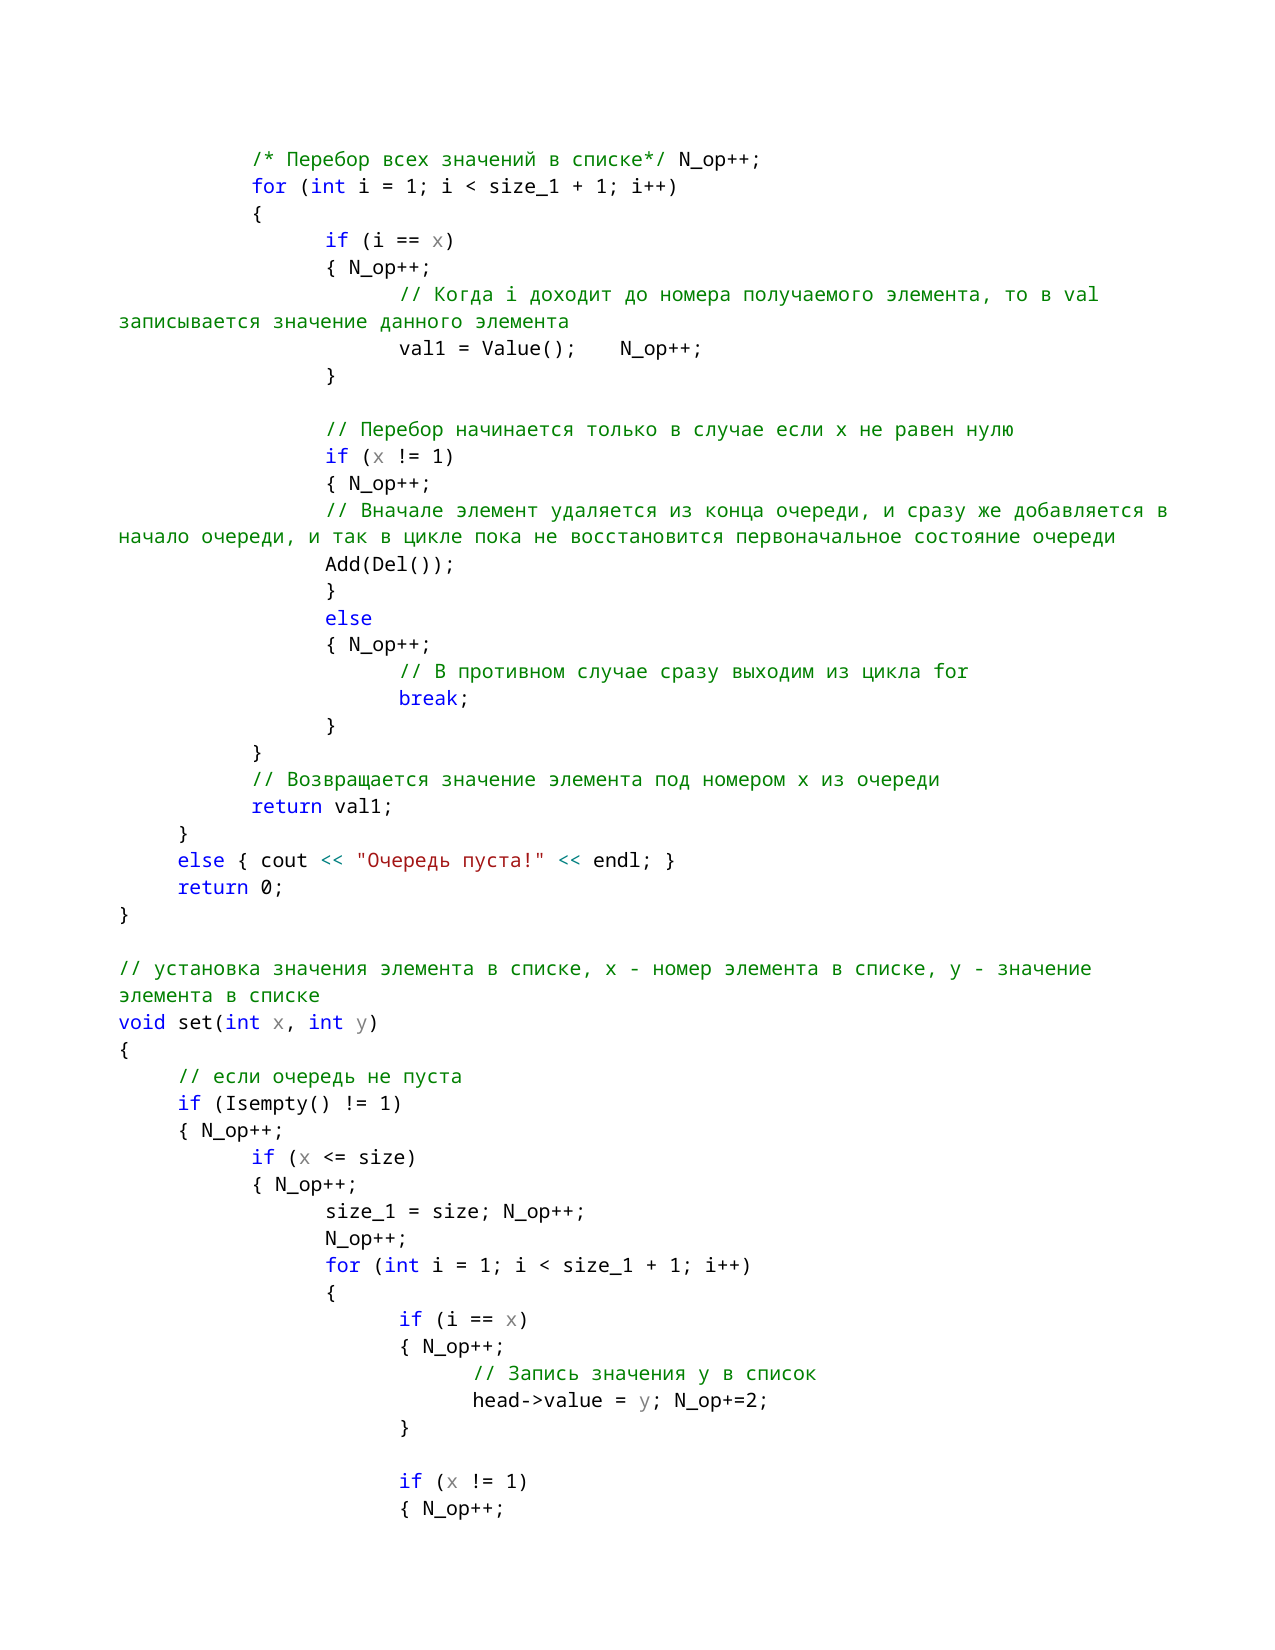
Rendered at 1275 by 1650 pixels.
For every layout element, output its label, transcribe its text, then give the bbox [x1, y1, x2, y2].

text // В противном случае сразу выходим из цикла for [44, 658, 1186, 685]
text } [44, 712, 1186, 739]
text if (i == x) [44, 226, 1186, 253]
text else [44, 604, 1186, 631]
text N_op++; [44, 1224, 1186, 1251]
text // если очередь не пуста [44, 1062, 1186, 1089]
text // Возвращается значение элемента под номером x из очереди [44, 766, 1186, 793]
text } [44, 739, 1186, 766]
text } [44, 1413, 1186, 1440]
text if (x != 1) [44, 442, 1186, 469]
text { N_op++; [44, 1332, 1186, 1359]
text { [44, 1278, 1186, 1305]
text if (x <= size) [44, 1143, 1186, 1170]
text if (Isempty() != 1) [44, 1089, 1186, 1116]
text // установка значения элемента в списке, x - номер элемента в списке, y - значение элемента в списке [44, 954, 1186, 1008]
text // Перебор начинается только в случае если x не равен нулю [44, 415, 1186, 442]
text for (int i = 1; i < size_1 + 1; i++) [44, 1251, 1186, 1278]
text if (x != 1) [44, 1467, 1186, 1494]
text return val1; [44, 793, 1186, 819]
text { N_op++; [44, 1116, 1186, 1143]
text head->value = y; N_op+=2; [44, 1386, 1186, 1413]
text { N_op++; [44, 631, 1186, 658]
text val1 = Value(); N_op++; [44, 334, 1186, 361]
text for (int i = 1; i < size_1 + 1; i++) [44, 172, 1186, 199]
text } [44, 577, 1186, 604]
text // Когда i доходит до номера получаемого элемента, то в val записывается значение данного элемента [44, 280, 1186, 334]
text { [44, 199, 1186, 226]
text // Вначале элемент удаляется из конца очереди, и сразу же добавляется в начало очереди, и так в цикле пока не восстановится первоначальное состояние очереди [44, 496, 1186, 550]
text break; [44, 685, 1186, 712]
text { N_op++; [44, 253, 1186, 280]
text { N_op++; [44, 469, 1186, 496]
text /* Перебор всех значений в списке*/ N_op++; [44, 145, 1186, 172]
text { N_op++; [44, 1494, 1186, 1521]
text } [44, 361, 1186, 388]
text return 0; [44, 873, 1186, 901]
text // Запись значения y в список [44, 1359, 1186, 1386]
text void set(int x, int y) [44, 1008, 1186, 1035]
text } [44, 901, 1186, 927]
text { N_op++; [44, 1170, 1186, 1197]
text size_1 = size; N_op++; [44, 1197, 1186, 1224]
text Add(Del()); [44, 550, 1186, 577]
text } [44, 819, 1186, 847]
text else { cout << "Очередь пуста!" << endl; } [44, 847, 1186, 873]
text { [44, 1035, 1186, 1062]
text if (i == x) [44, 1305, 1186, 1332]
